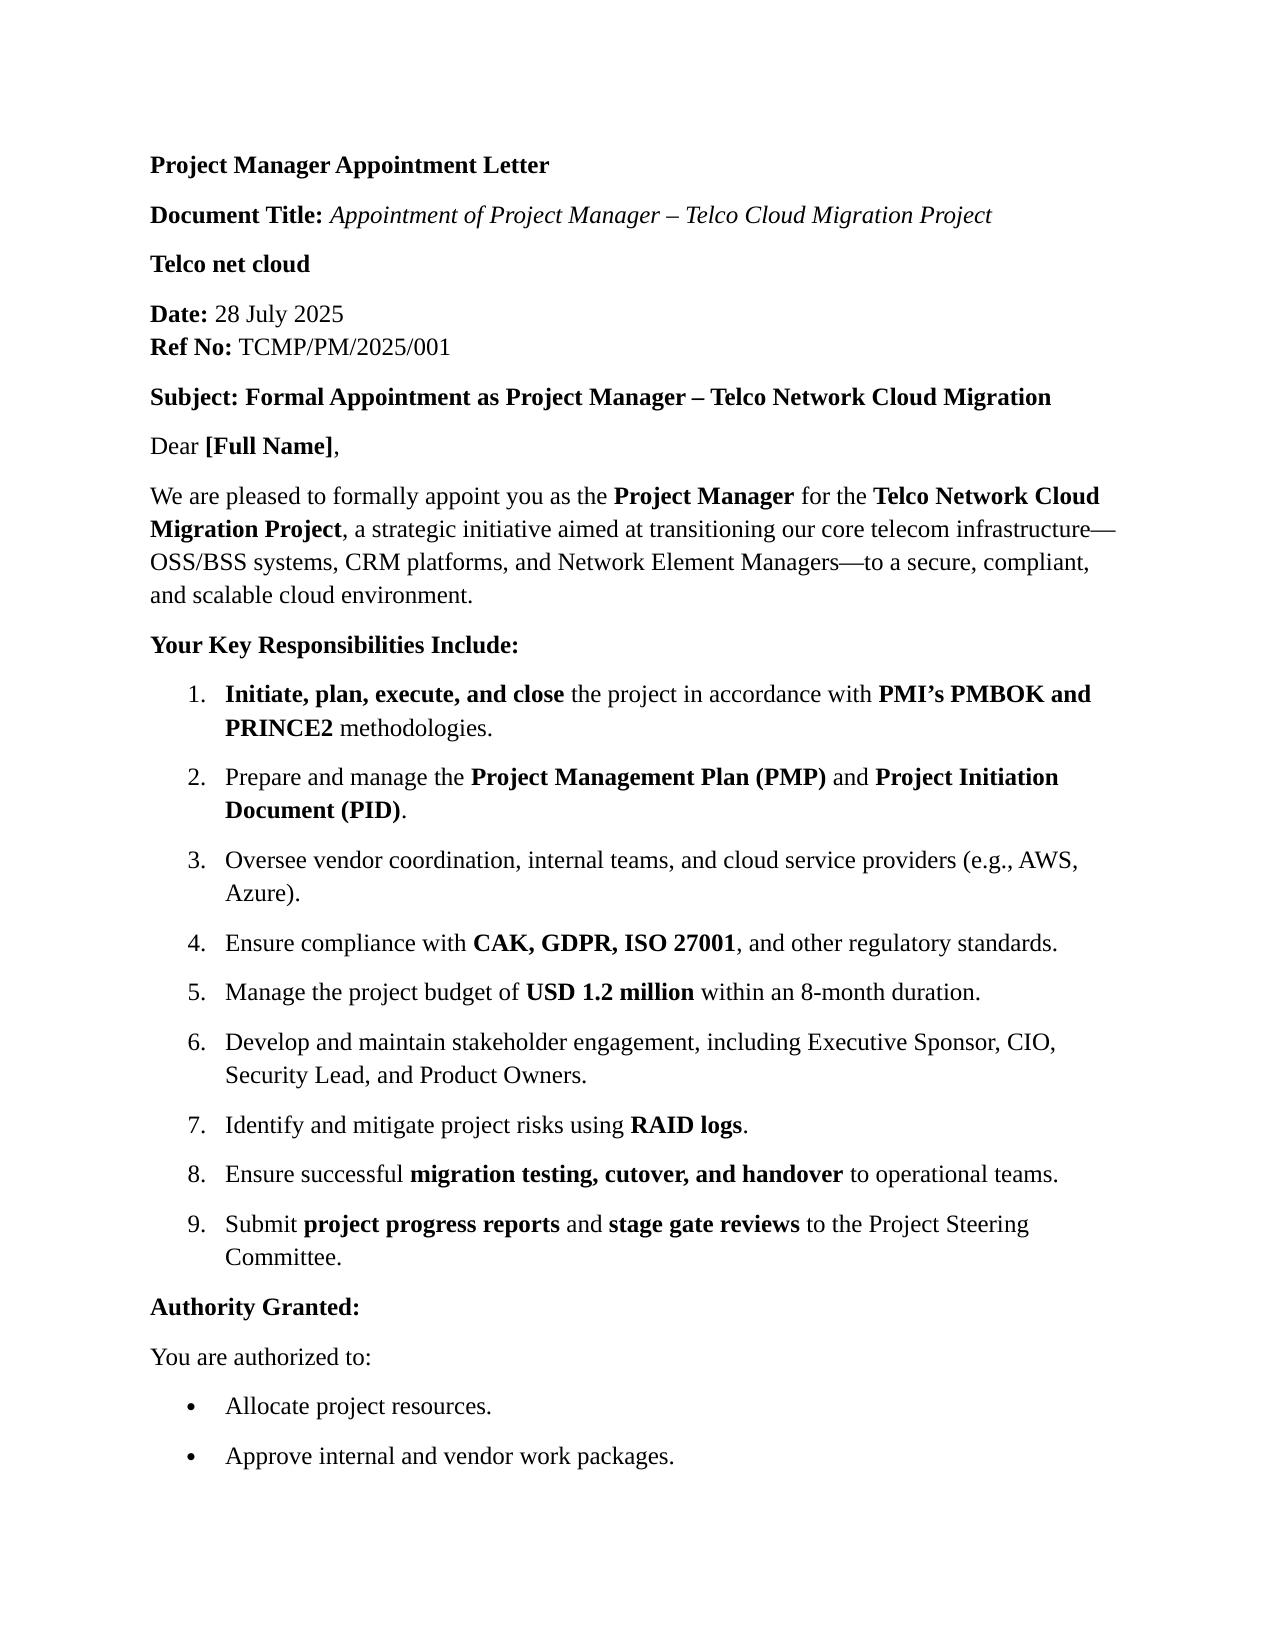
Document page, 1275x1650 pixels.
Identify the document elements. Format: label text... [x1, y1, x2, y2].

text Your Key Responsibilities Include: [150, 630, 1125, 659]
list Manage the project budget of USD 1.2 million within an 8-month duration. [187, 977, 1125, 1006]
text We are pleased to formally appoint you as the Project Manager for the Telco Network Cloud Migration Project, a strategic initiative aimed at transitioning our core telecom infrastructure—OSS/BSS systems, CRM platforms, and Network Element Managers—to a secure, compliant, and scalable cloud environment. [150, 481, 1125, 609]
text Telco net cloud [150, 249, 1125, 278]
text Date: 28 July 2025 Ref No: TCMP/PM/2025/001 [150, 299, 1125, 361]
list Develop and maintain stakeholder engagement, including Executive Sponsor, CIO, Security Lead, and Product Owners. [187, 1027, 1125, 1089]
list Ensure successful migration testing, cutover, and handover to operational teams. [187, 1159, 1125, 1188]
text You are authorized to: [150, 1342, 1125, 1370]
text Authority Granted: [150, 1292, 1125, 1321]
list Prepare and manage the Project Management Plan (PMP) and Project Initiation Document (PID). [187, 762, 1125, 824]
list Approve internal and vendor work packages. [187, 1441, 1125, 1470]
text Project Manager Appointment Letter [150, 150, 1125, 179]
list Oversee vendor coordination, internal teams, and cloud service providers (e.g., AWS, Azure). [187, 845, 1125, 907]
list Identify and mitigate project risks using RAID logs. [187, 1110, 1125, 1138]
text Document Title: Appointment of Project Manager – Telco Cloud Migration Project [150, 200, 1125, 228]
text Dear [Full Name], [150, 431, 1125, 460]
list Initiate, plan, execute, and close the project in accordance with PMI’s PMBOK and PRINCE2 methodologies. [187, 679, 1125, 741]
list Allocate project resources. [187, 1391, 1125, 1420]
list Submit project progress reports and stage gate reviews to the Project Steering Committee. [187, 1209, 1125, 1271]
text Subject: Formal Appointment as Project Manager – Telco Network Cloud Migration [150, 382, 1125, 411]
list Ensure compliance with CAK, GDPR, ISO 27001, and other regulatory standards. [187, 928, 1125, 956]
